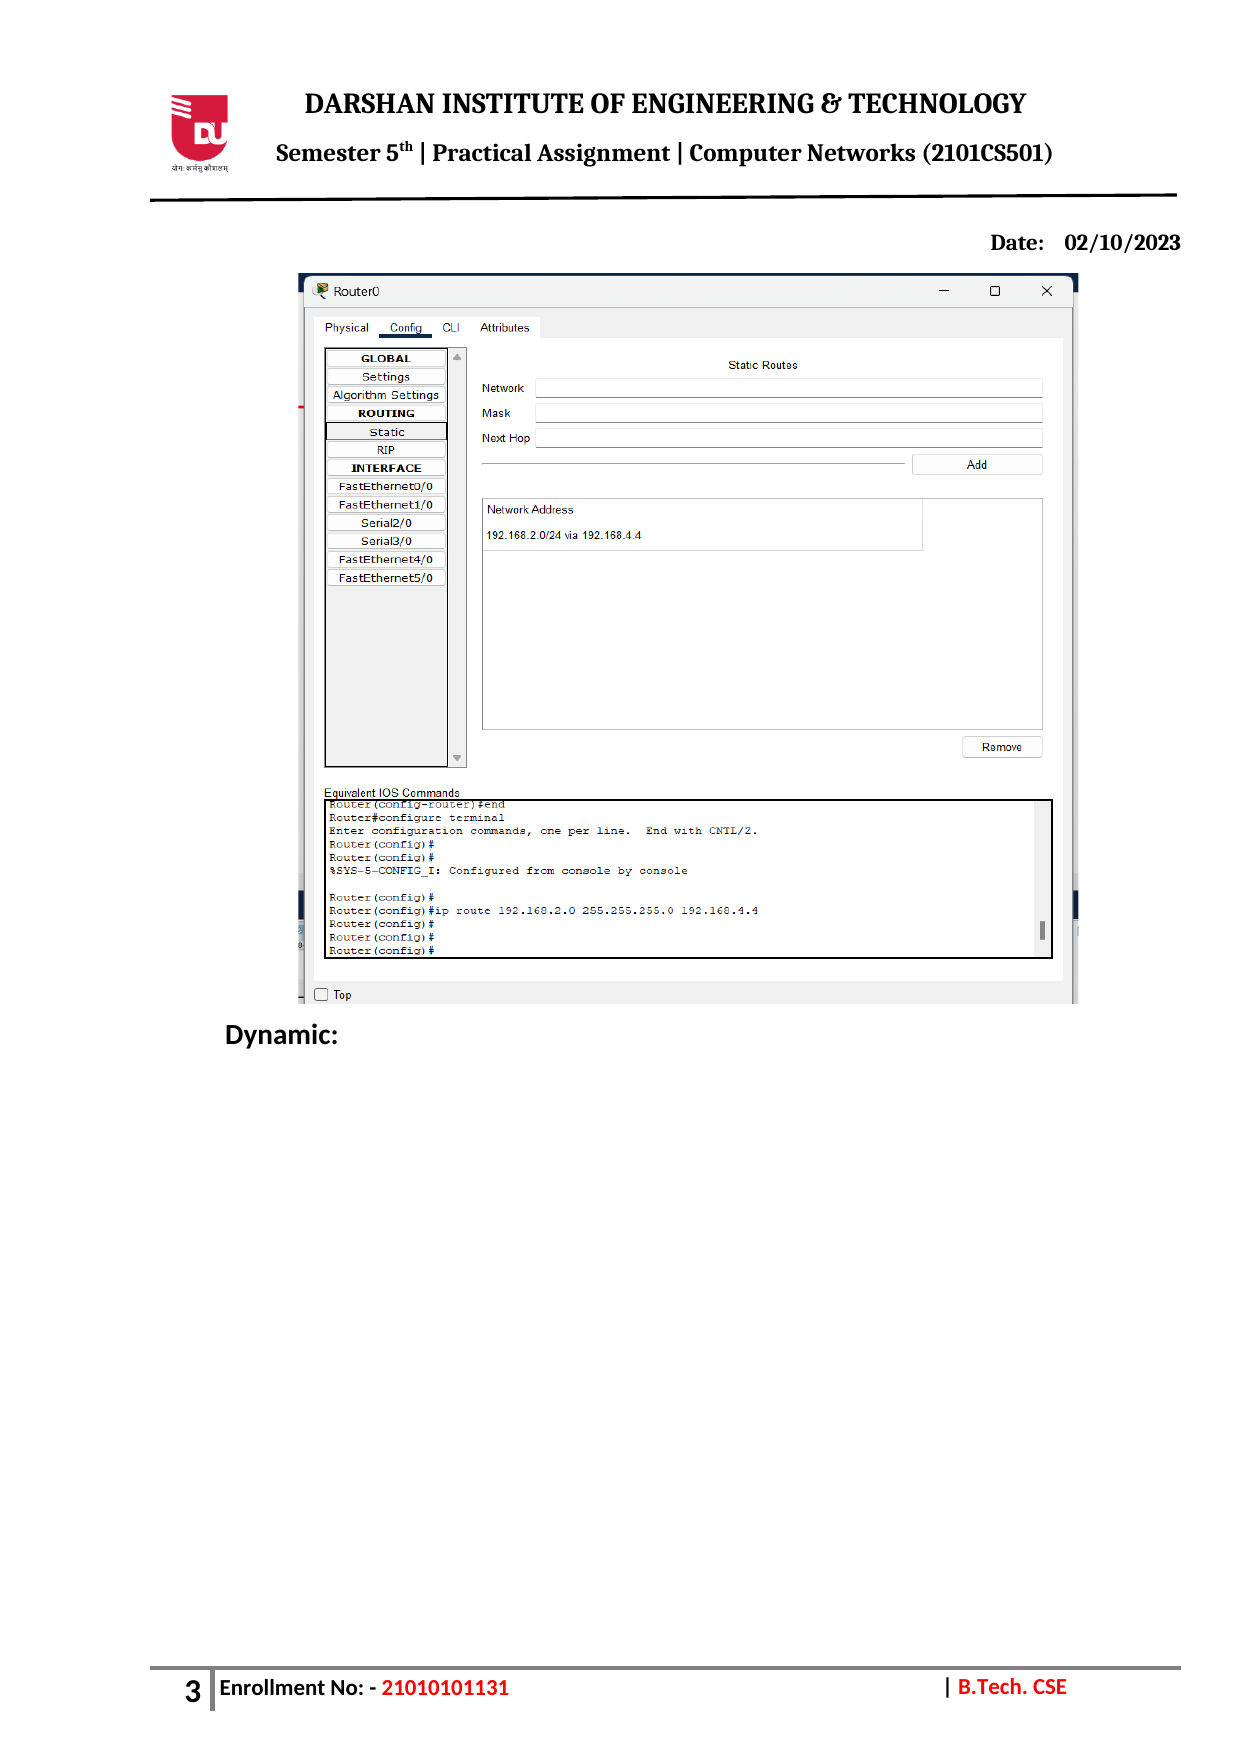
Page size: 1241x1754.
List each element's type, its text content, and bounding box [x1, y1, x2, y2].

picture [150, 70, 242, 197]
list Dynamic: [225, 1016, 1189, 1052]
picture [298, 273, 1079, 1004]
